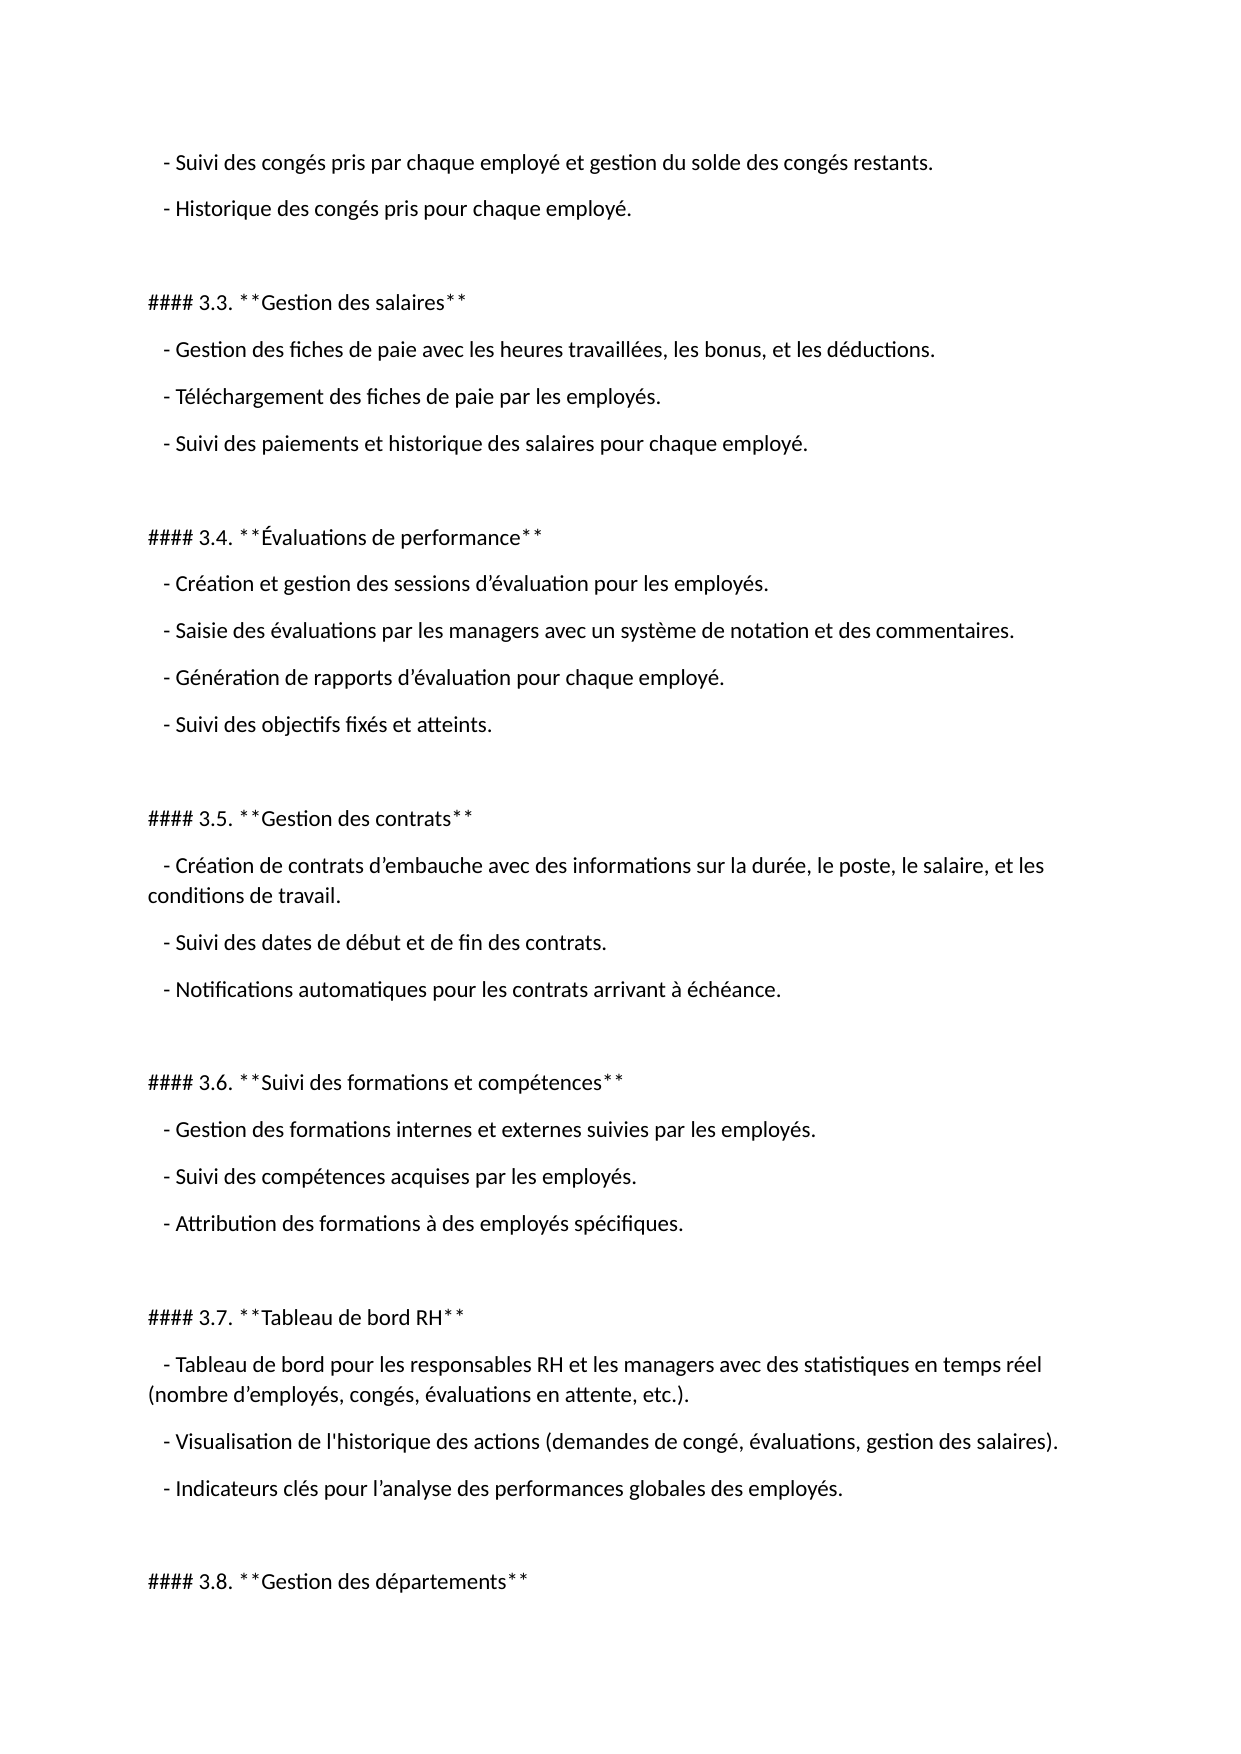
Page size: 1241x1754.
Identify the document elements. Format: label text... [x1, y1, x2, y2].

text #### 3.4. **Évaluations de performance** [148, 523, 1093, 551]
text - Notifications automatiques pour les contrats arrivant à échéance. [148, 975, 1093, 1003]
text - Historique des congés pris pour chaque employé. [148, 194, 1093, 222]
text #### 3.6. **Suivi des formations et compétences** [148, 1068, 1093, 1096]
text - Tableau de bord pour les responsables RH et les managers avec des statistiques en temps réel (nombre d’employés, congés, évaluations en attente, etc.). [148, 1350, 1093, 1408]
text #### 3.8. **Gestion des départements** [148, 1567, 1093, 1595]
text - Suivi des objectifs fixés et atteints. [148, 710, 1093, 738]
text #### 3.7. **Tableau de bord RH** [148, 1303, 1093, 1331]
text - Visualisation de l'historique des actions (demandes de congé, évaluations, gestion des salaires). [148, 1427, 1093, 1455]
text - Téléchargement des fiches de paie par les employés. [148, 382, 1093, 410]
text - Attribution des formations à des employés spécifiques. [148, 1209, 1093, 1237]
text #### 3.5. **Gestion des contrats** [148, 804, 1093, 832]
text - Génération de rapports d’évaluation pour chaque employé. [148, 663, 1093, 691]
text - Suivi des compétences acquises par les employés. [148, 1162, 1093, 1190]
text - Création de contrats d’embauche avec des informations sur la durée, le poste, le salaire, et les conditions de travail. [148, 851, 1093, 909]
text - Suivi des congés pris par chaque employé et gestion du solde des congés restants. [148, 148, 1093, 176]
text - Gestion des fiches de paie avec les heures travaillées, les bonus, et les déductions. [148, 335, 1093, 363]
text #### 3.3. **Gestion des salaires** [148, 288, 1093, 316]
text - Suivi des paiements et historique des salaires pour chaque employé. [148, 429, 1093, 457]
text - Création et gestion des sessions d’évaluation pour les employés. [148, 569, 1093, 597]
text - Saisie des évaluations par les managers avec un système de notation et des commentaires. [148, 616, 1093, 644]
text - Indicateurs clés pour l’analyse des performances globales des employés. [148, 1474, 1093, 1502]
text - Gestion des formations internes et externes suivies par les employés. [148, 1115, 1093, 1143]
text - Suivi des dates de début et de fin des contrats. [148, 928, 1093, 956]
